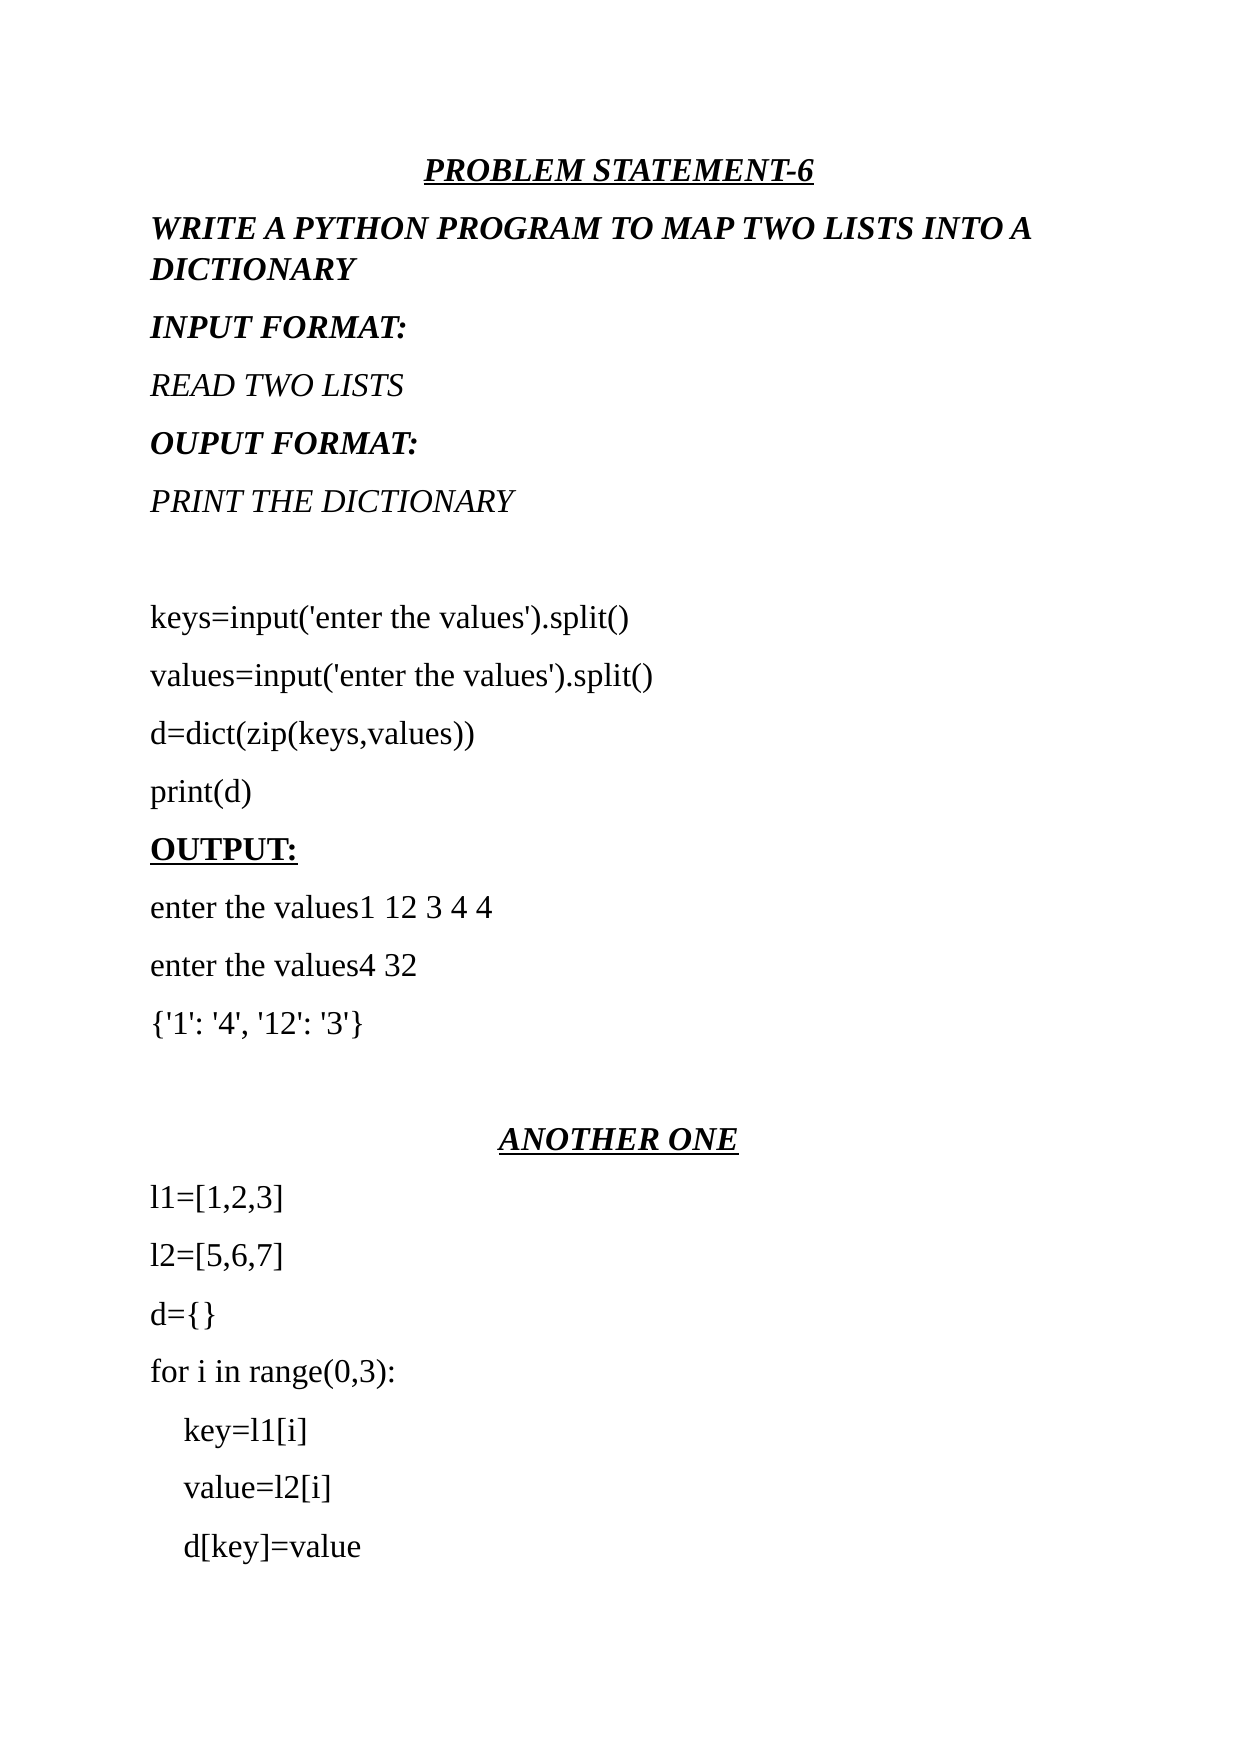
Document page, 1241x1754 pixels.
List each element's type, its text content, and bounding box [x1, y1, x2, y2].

text l2=[5,6,7] [150, 1236, 1090, 1274]
text PRINT THE DICTIONARY [150, 481, 1090, 520]
text values=input('enter the values').split() [150, 656, 1090, 694]
text PROBLEM STATEMENT-6 [150, 150, 1090, 188]
text {'1': '4', '12': '3'} [150, 1004, 1090, 1042]
text enter the values1 12 3 4 4 [150, 888, 1090, 926]
text l1=[1,2,3] [150, 1178, 1090, 1216]
text ANOTHER ONE [150, 1120, 1090, 1158]
text d={} [150, 1294, 1090, 1332]
text INPUT FORMAT: [150, 307, 1090, 346]
text enter the values4 32 [150, 946, 1090, 984]
text key=l1[i] [150, 1410, 1090, 1448]
text keys=input('enter the values').split() [150, 597, 1090, 636]
text value=l2[i] [150, 1468, 1090, 1506]
text OUPUT FORMAT: [150, 423, 1090, 462]
text READ TWO LISTS [150, 365, 1090, 404]
text print(d) [150, 772, 1090, 810]
text for i in range(0,3): [150, 1352, 1090, 1390]
text d[key]=value [150, 1526, 1090, 1564]
text d=dict(zip(keys,values)) [150, 713, 1090, 752]
text OUTPUT: [150, 829, 1090, 868]
text WRITE A PYTHON PROGRAM TO MAP TWO LISTS INTO A DICTIONARY [150, 208, 1090, 288]
